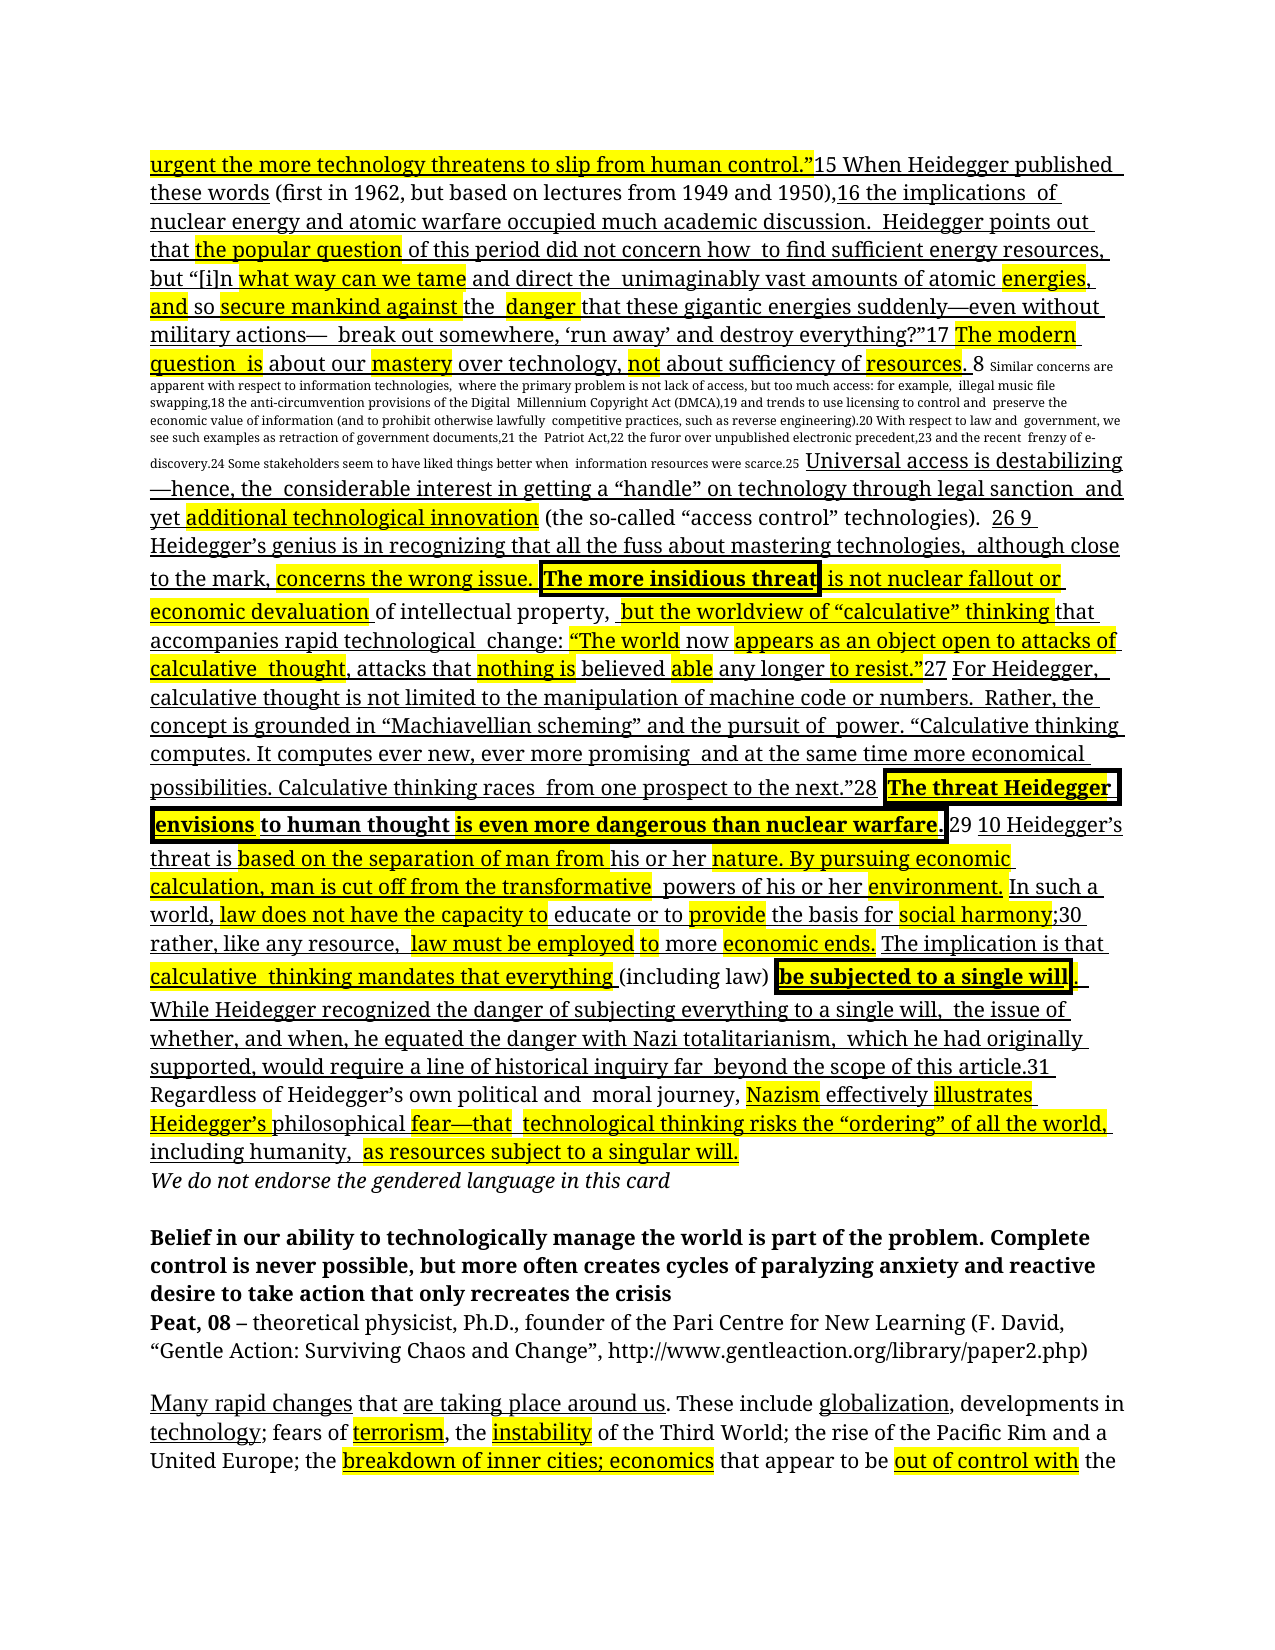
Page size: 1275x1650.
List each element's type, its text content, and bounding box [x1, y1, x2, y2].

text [150, 150, 1125, 735]
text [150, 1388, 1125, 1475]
text We do not endorse the gendered language in this card [150, 1166, 1125, 1194]
text Peat, 08 – theoretical physicist, Ph.D., founder of the Pari Centre for New Learning (F. David, “Gentle Action: Surviving Chaos and Change”, http://www.gentleaction.org/library/paper2.php) [150, 1308, 1125, 1365]
text Belief in our ability to technologically manage the world is part of the problem. Complete control is never possible, but more often creates cycles of paralyzing anxiety and reactive desire to take action that only recreates the crisis [150, 1223, 1125, 1308]
